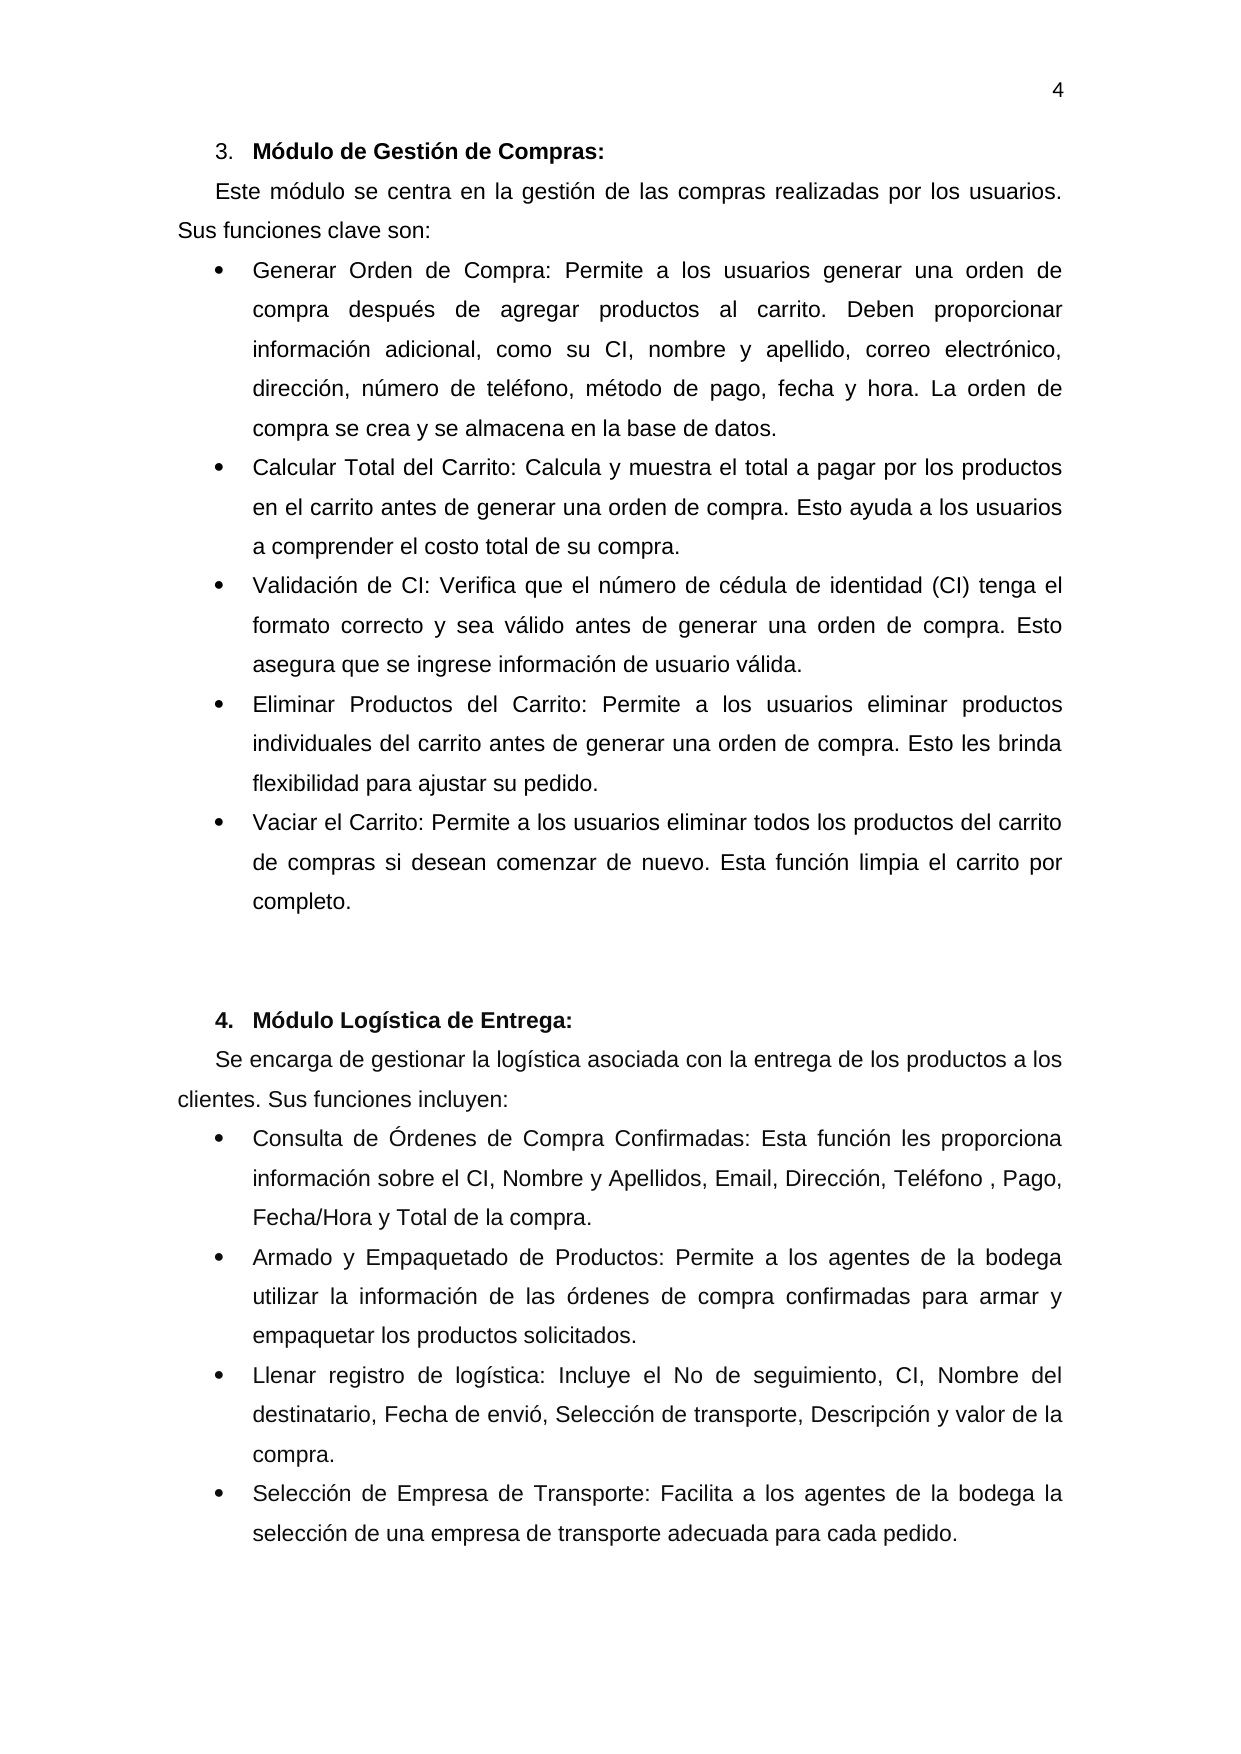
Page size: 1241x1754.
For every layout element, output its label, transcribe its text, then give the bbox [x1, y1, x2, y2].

list Consulta de Órdenes de Compra Confirmadas: Esta función les proporciona información sobre el CI, Nombre y Apellidos, Email, Dirección, Teléfono , Pago, Fecha/Hora y Total de la compra. [215, 1125, 1063, 1230]
list Módulo de Gestión de Compras: [215, 138, 1063, 164]
list Selección de Empresa de Transporte: Facilita a los agentes de la bodega la selección de una empresa de transporte adecuada para cada pedido. [215, 1480, 1063, 1546]
list Vaciar el Carrito: Permite a los usuarios eliminar todos los productos del carrito de compras si desean comenzar de nuevo. Esta función limpia el carrito por completo. [215, 809, 1063, 914]
list Eliminar Productos del Carrito: Permite a los usuarios eliminar productos individuales del carrito antes de generar una orden de compra. Esto les brinda flexibilidad para ajustar su pedido. [215, 691, 1063, 796]
list Generar Orden de Compra: Permite a los usuarios generar una orden de compra después de agregar productos al carrito. Deben proporcionar información adicional, como su CI, nombre y apellido, correo electrónico, dirección, número de teléfono, método de pago, fecha y hora. La orden de compra se crea y se almacena en la base de datos. [215, 257, 1063, 441]
list Calcular Total del Carrito: Calcula y muestra el total a pagar por los productos en el carrito antes de generar una orden de compra. Esto ayuda a los usuarios a comprender el costo total de su compra. [215, 454, 1063, 559]
list Módulo Logística de Entrega: [215, 1007, 1063, 1033]
text Se encarga de gestionar la logística asociada con la entrega de los productos a los clientes. Sus funciones incluyen: [177, 1046, 1063, 1112]
list Validación de CI: Verifica que el número de cédula de identidad (CI) tenga el formato correcto y sea válido antes de generar una orden de compra. Esto asegura que se ingrese información de usuario válida. [215, 572, 1063, 678]
list Armado y Empaquetado de Productos: Permite a los agentes de la bodega utilizar la información de las órdenes de compra confirmadas para armar y empaquetar los productos solicitados. [215, 1243, 1063, 1349]
list Llenar registro de logística: Incluye el No de seguimiento, CI, Nombre del destinatario, Fecha de envió, Selección de transporte, Descripción y valor de la compra. [215, 1362, 1063, 1467]
text Este módulo se centra en la gestión de las compras realizadas por los usuarios. Sus funciones clave son: [177, 178, 1063, 243]
